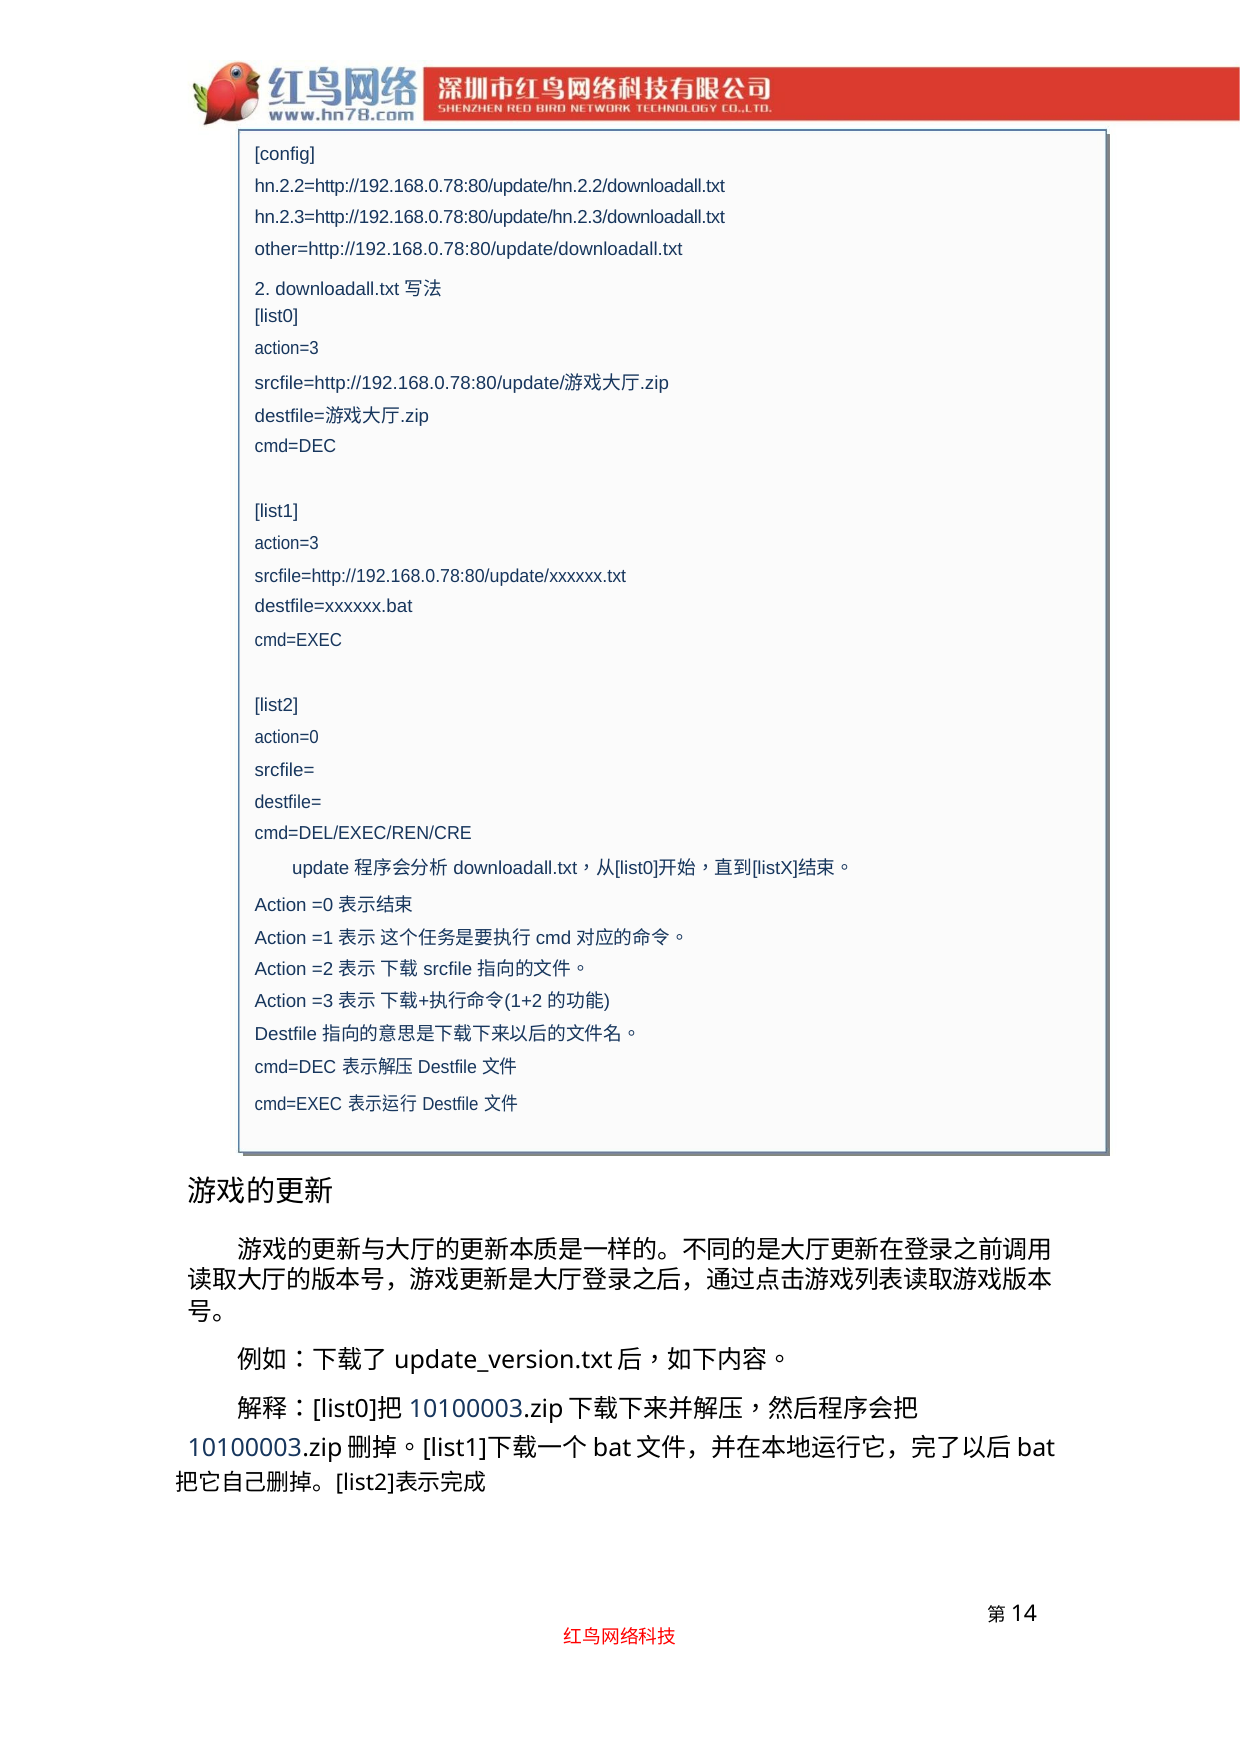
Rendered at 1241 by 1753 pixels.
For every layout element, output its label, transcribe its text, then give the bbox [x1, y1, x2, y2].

text 把它自己删掉。[list2]表示完成 [175, 1464, 1240, 1497]
subtitle 游戏的更新 [187, 1168, 1240, 1210]
picture [187, 60, 1240, 1156]
text srcfile=http://192.168.0.78:80/update/xxxxxx.txt destfile=xxxxxx.bat [254, 564, 727, 616]
text 游戏的更新与大厅的更新本质是一样的。不同的是大厅更新在登录之前调用读取大厅的版本号，游戏更新是大厅登录之后，通过点击游戏列表读取游戏版本号。 [187, 1233, 1053, 1327]
text [config] hn.2.2=http://192.168.0.78:80/update/hn.2.2/downloadall.txt hn.2.3=http://192.168.0.78:80/update/hn.2.3/downloadall.txt other=http://192.168.0.78:80/update/downloadall.txt [254, 143, 727, 259]
text [list2] action=0 srcfile= destfile= [254, 694, 361, 813]
text cmd=EXEC 表示运行 Destfile 文件 [254, 1080, 1240, 1117]
text cmd=EXEC [254, 629, 1240, 650]
text cmd=DEL/EXEC/REN/CRE [254, 824, 1240, 844]
text update 程序会分析 downloadall.txt，从[list0]开始，直到[listX]结束。 [292, 844, 1240, 882]
text Action =3 表示 下载+执行命令(1+2 的功能) [254, 982, 1240, 1014]
text cmd=DEC 表示解压 Destfile 文件 [254, 1047, 1240, 1080]
text 解释：[list0]把 10100003.zip下载下来并解压，然后程序会把 [237, 1379, 1240, 1427]
text [list0] action=3 [254, 304, 361, 359]
text 例如：下载了 update_version.txt后，如下内容。 [237, 1330, 1240, 1379]
text 10100003.zip删掉。[list1]下载一个 bat文件，并在本地运行它，完了以后 bat [187, 1427, 1240, 1464]
text Action =1 表示 这个任务是要执行 cmd 对应的命令。 [254, 919, 1240, 950]
text srcfile=http://192.168.0.78:80/update/游戏大厅.zip [254, 369, 1240, 395]
text Destfile 指向的意思是下载下来以后的文件名。 [254, 1014, 1240, 1047]
text Action =0 表示结束 [254, 883, 1240, 919]
text 2. downloadall.txt 写法 [254, 270, 1240, 302]
text cmd=DEC [254, 434, 1240, 456]
text destfile=游戏大厅.zip [254, 395, 1240, 430]
text Action =2 表示 下载 srcfile 指向的文件。 [254, 950, 1240, 982]
text [list1] action=3 [254, 499, 361, 553]
